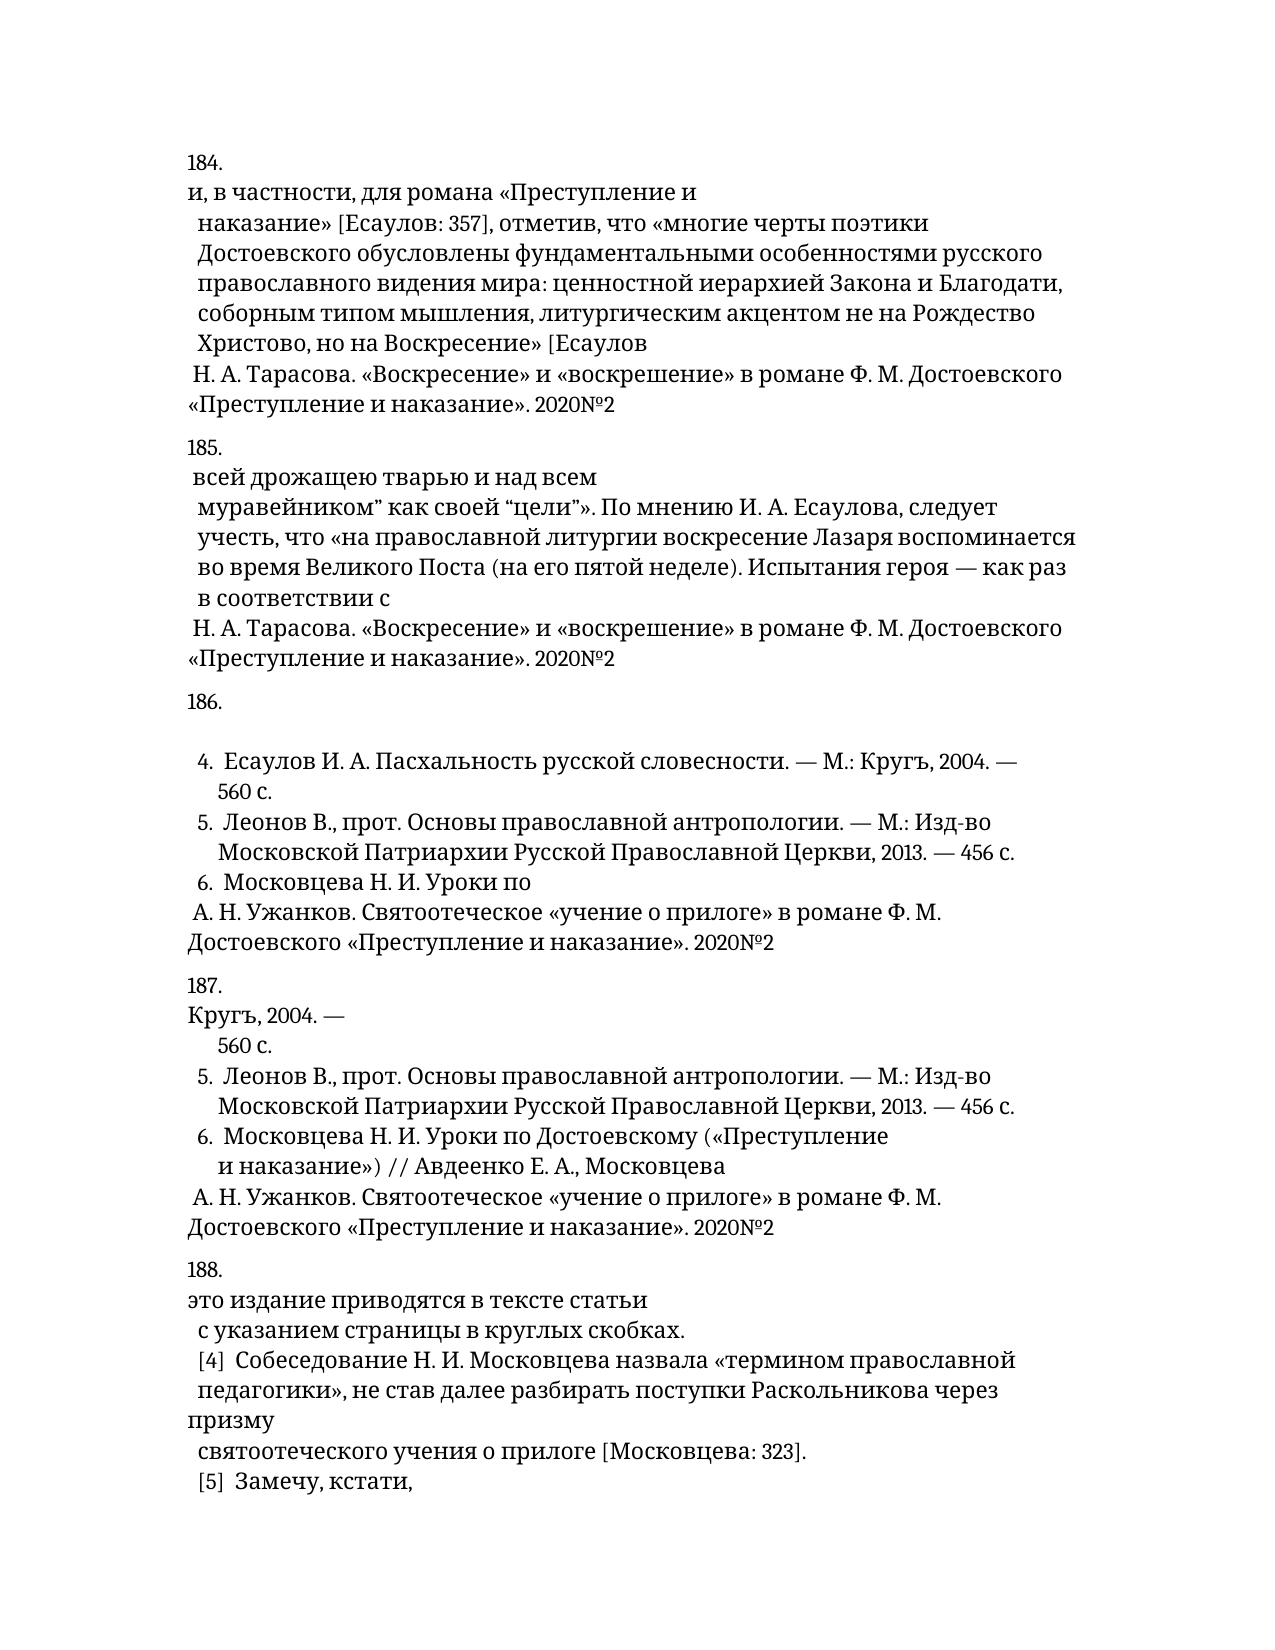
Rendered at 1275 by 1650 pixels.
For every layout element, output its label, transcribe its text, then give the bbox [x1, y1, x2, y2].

text 184. и, в частности, для романа «Преступление и наказание» [Есаулов: 357], отметив, что «многие черты поэтики Достоевского обусловлены фундаментальными особенностями русского православного видения мира: ценностной иерархией Закона и Благодати, соборным типом мышления, литургическим акцентом не на Рождество Христово, но на Воскресение» [Есаулов Н. А. Тарасова. «Воскресение» и «воскрешение» в романе Ф. М. Достоевского «Преступление и наказание». 2020№2 [187, 150, 1087, 418]
text 185. всей дрожащею тварью и над всем муравейником” как своей “цели”». По мнению И. А. Есаулова, следует учесть, что «на православной литургии воскресение Лазаря воспоминается во время Великого Поста (на его пятой неделе). Испытания героя — как раз в соответствии с Н. А. Тарасова. «Воскресение» и «воскрешение» в романе Ф. М. Достоевского «Преступление и наказание». 2020№2 [187, 434, 1087, 672]
text 186. 4. Есаулов И. А. Пасхальность русской словесности. — М.: Кругъ, 2004. — 560 с. 5. Леонов В., прот. Основы православной антропологии. — М.: Изд-во Московской Патриархии Русской Православной Церкви, 2013. — 456 с. 6. Московцева Н. И. Уроки по А. Н. Ужанков. Святоотеческое «учение о прилоге» в романе Ф. М. Достоевского «Преступление и наказание». 2020№2 [187, 688, 1087, 957]
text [187, 1257, 1087, 1495]
text 187. Кругъ, 2004. — 560 с. 5. Леонов В., прот. Основы православной антропологии. — М.: Изд-во Московской Патриархии Русской Православной Церкви, 2013. — 456 с. 6. Московцева Н. И. Уроки по Достоевскому («Преступление и наказание») // Авдеенко Е. А., Московцева А. Н. Ужанков. Святоотеческое «учение о прилоге» в романе Ф. М. Достоевского «Преступление и наказание». 2020№2 [187, 973, 1087, 1241]
